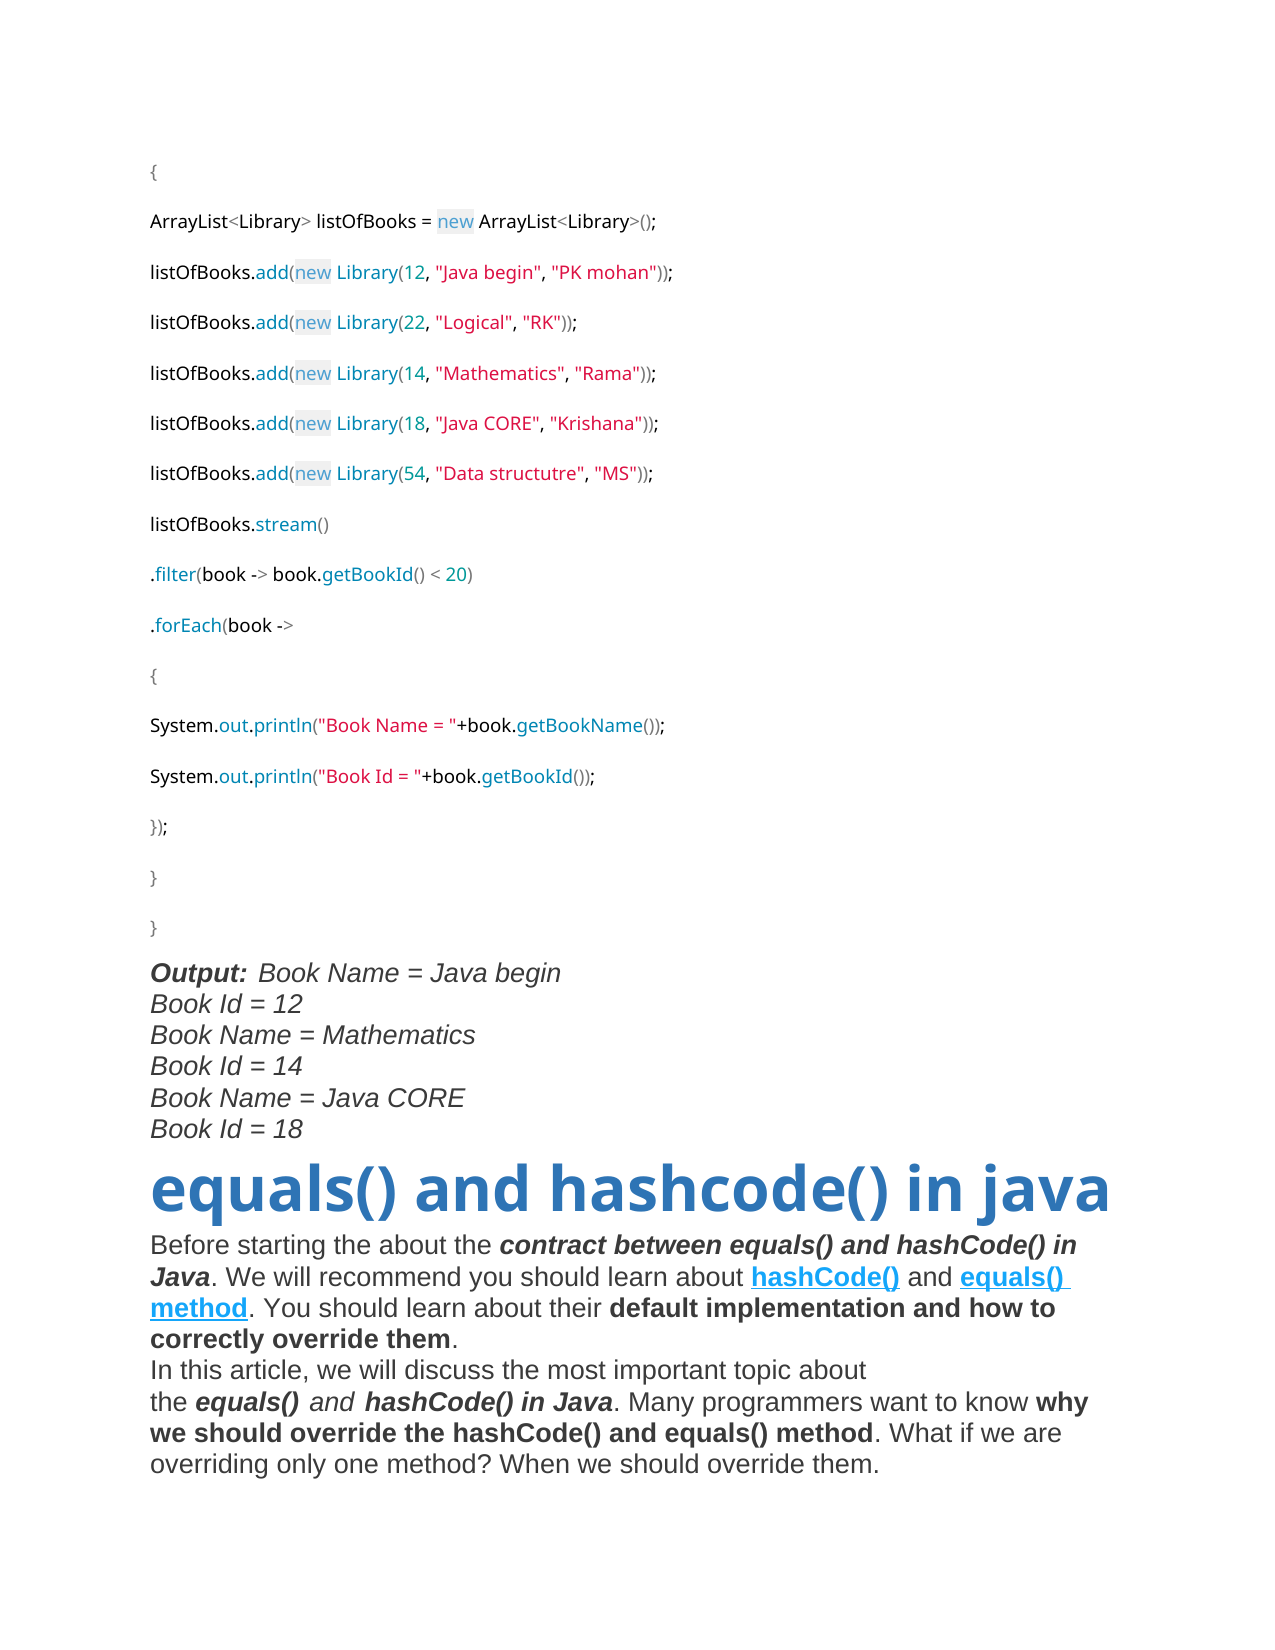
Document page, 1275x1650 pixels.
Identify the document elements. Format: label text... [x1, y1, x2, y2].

text listOfBooks.stream() [150, 503, 1125, 537]
text ArrayList<Library> listOfBooks = new ArrayList<Library>(); [150, 200, 1125, 234]
text Before starting the about the contract between equals() and hashCode() in Java. We will recommend you should learn about hashCode() and equals() method. You should learn about their default implementation and how to correctly override them. [150, 1229, 1125, 1354]
text In this article, we will discuss the most important topic about the equals() and hashCode() in Java. Many programmers want to know why we should override the hashCode() and equals() method. What if we are overriding only one method? When we should override them. [150, 1354, 1125, 1479]
text }); [150, 805, 1125, 839]
text } [150, 856, 1125, 889]
text Output: Book Name = Java begin Book Id = 12 Book Name = Mathematics Book Id = 14 Book Name = Java CORE Book Id = 18 [150, 957, 1125, 1144]
text .forEach(book -> [150, 604, 1125, 637]
text { [150, 150, 1125, 184]
text listOfBooks.add(new Library(22, "Logical", "RK")); [150, 301, 1125, 335]
text { [150, 654, 1125, 688]
text listOfBooks.add(new Library(14, "Mathematics", "Rama")); [150, 352, 1125, 385]
subtitle equals() and hashcode() in java [150, 1144, 1125, 1229]
text System.out.println("Book Id = "+book.getBookId()); [150, 755, 1125, 789]
text } [150, 906, 1125, 940]
text .filter(book -> book.getBookId() < 20) [150, 553, 1125, 587]
picture [512, 772, 517, 781]
picture [547, 721, 552, 730]
text listOfBooks.add(new Library(54, "Data structutre", "MS")); [150, 452, 1125, 486]
text System.out.println("Book Name = "+book.getBookName()); [150, 704, 1125, 738]
text listOfBooks.add(new Library(12, "Java begin", "PK mohan")); [150, 251, 1125, 284]
text listOfBooks.add(new Library(18, "Java CORE", "Krishana")); [150, 402, 1125, 436]
